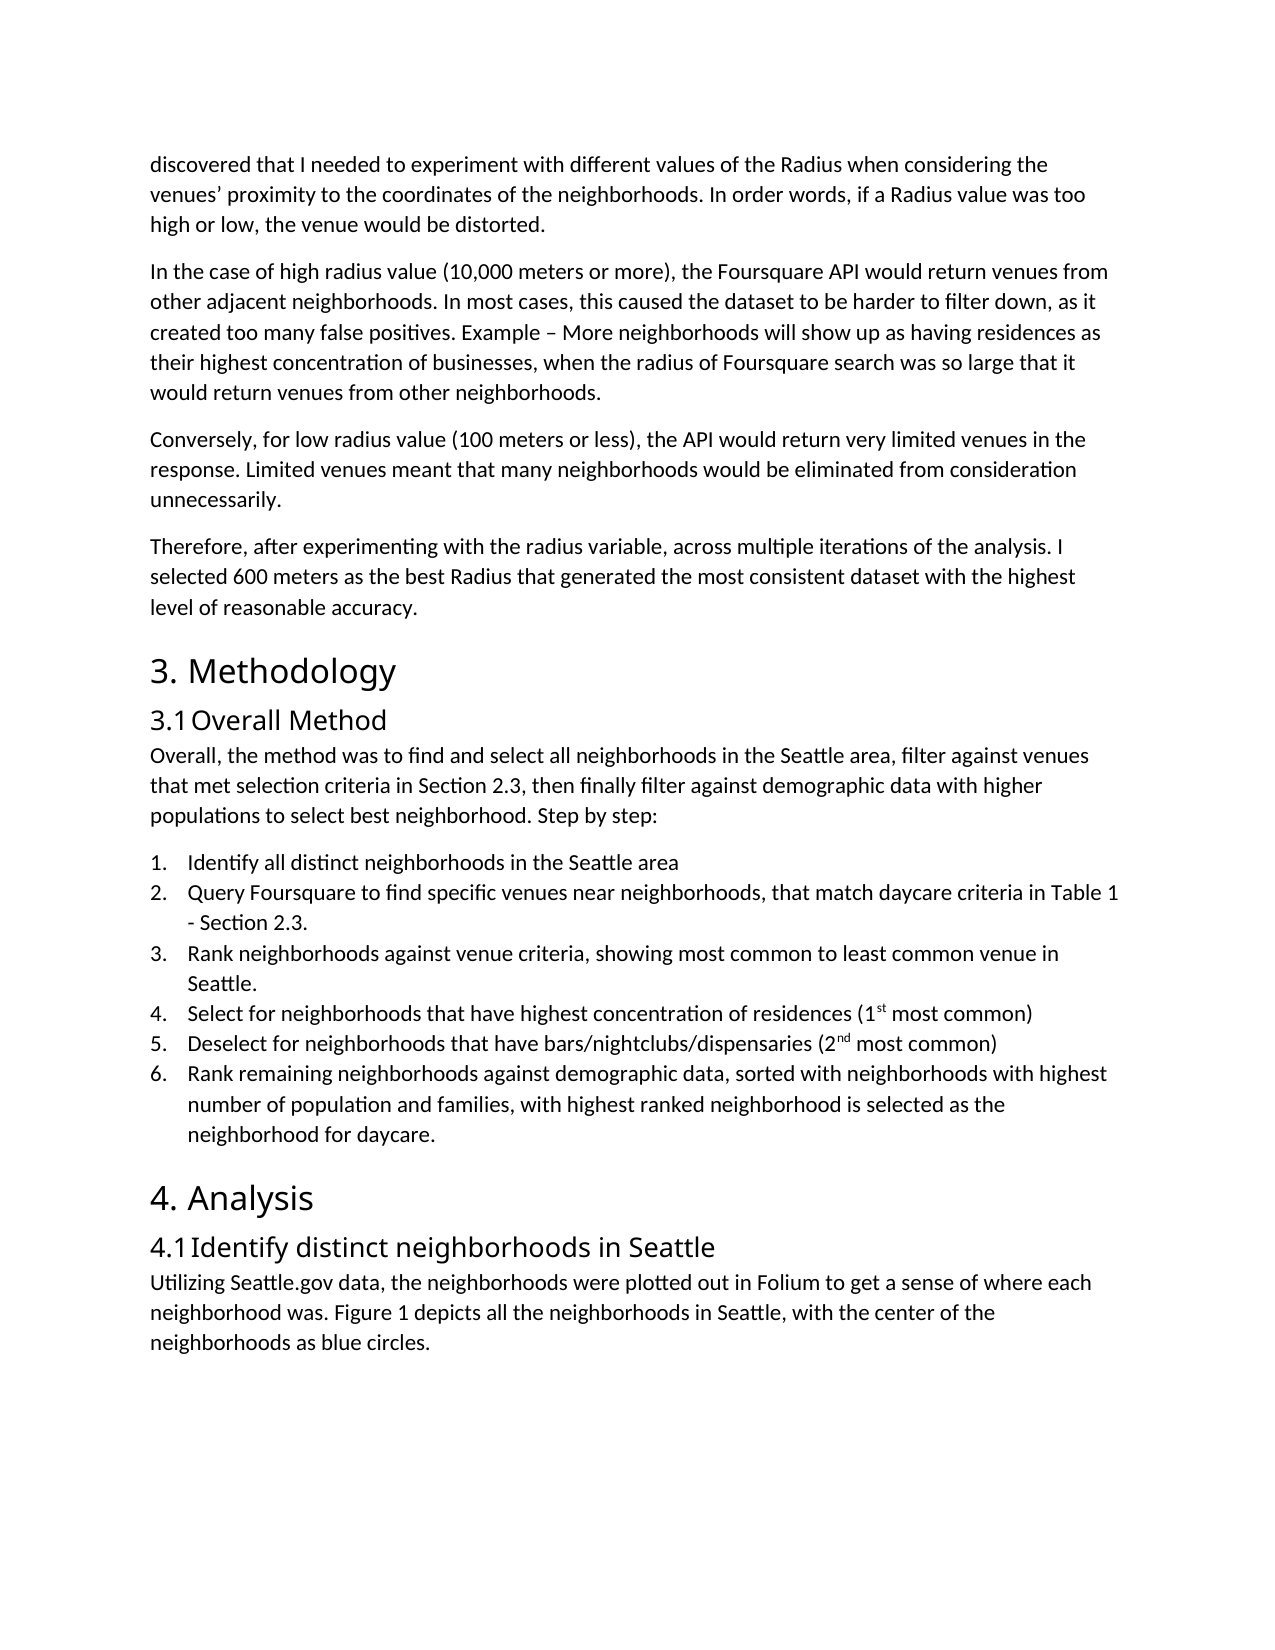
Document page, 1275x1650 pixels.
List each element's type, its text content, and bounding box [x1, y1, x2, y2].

list Identify all distinct neighborhoods in the Seattle area [150, 848, 1125, 876]
subtitle Methodology [150, 648, 1125, 693]
text In the case of high radius value (10,000 meters or more), the Foursquare API would return venues from other adjacent neighborhoods. In most cases, this caused the dataset to be harder to filter down, as it created too many false positives. Example – More neighborhoods will show up as having residences as their highest concentration of businesses, when the radius of Foursquare search was so large that it would return venues from other neighborhoods. [150, 257, 1125, 406]
text Overall, the method was to find and select all neighborhoods in the Seattle area, filter against venues that met selection criteria in Section 2.3, then finally filter against demographic data with higher populations to select best neighborhood. Step by step: [150, 741, 1125, 829]
subtitle Overall Method [150, 701, 1125, 738]
list Rank neighborhoods against venue criteria, showing most common to least common venue in Seattle. [150, 939, 1125, 997]
subtitle Identify distinct neighborhoods in Seattle [150, 1228, 1125, 1265]
text Utilizing Seattle.gov data, the neighborhoods were plotted out in Folium to get a sense of where each neighborhood was. Figure 1 depicts all the neighborhoods in Seattle, with the center of the neighborhoods as blue circles. [150, 1268, 1125, 1357]
text Therefore, after experimenting with the radius variable, across multiple iterations of the analysis. I selected 600 meters as the best Radius that generated the most consistent dataset with the highest level of reasonable accuracy. [150, 532, 1125, 621]
list Deselect for neighborhoods that have bars/nightclubs/dispensaries (2nd most common) [150, 1029, 1125, 1057]
text Conversely, for low radius value (100 meters or less), the API would return very limited venues in the response. Limited venues meant that many neighborhoods would be eliminated from consideration unnecessarily. [150, 425, 1125, 513]
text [150, 150, 1125, 238]
subtitle Analysis [150, 1175, 1125, 1221]
list Rank remaining neighborhoods against demographic data, sorted with neighborhoods with highest number of population and families, with highest ranked neighborhood is selected as the neighborhood for daycare. [150, 1059, 1125, 1148]
list Select for neighborhoods that have highest concentration of residences (1st most common) [150, 999, 1125, 1027]
list Query Foursquare to find specific venues near neighborhoods, that match daycare criteria in Table 1 - Section 2.3. [150, 878, 1125, 937]
